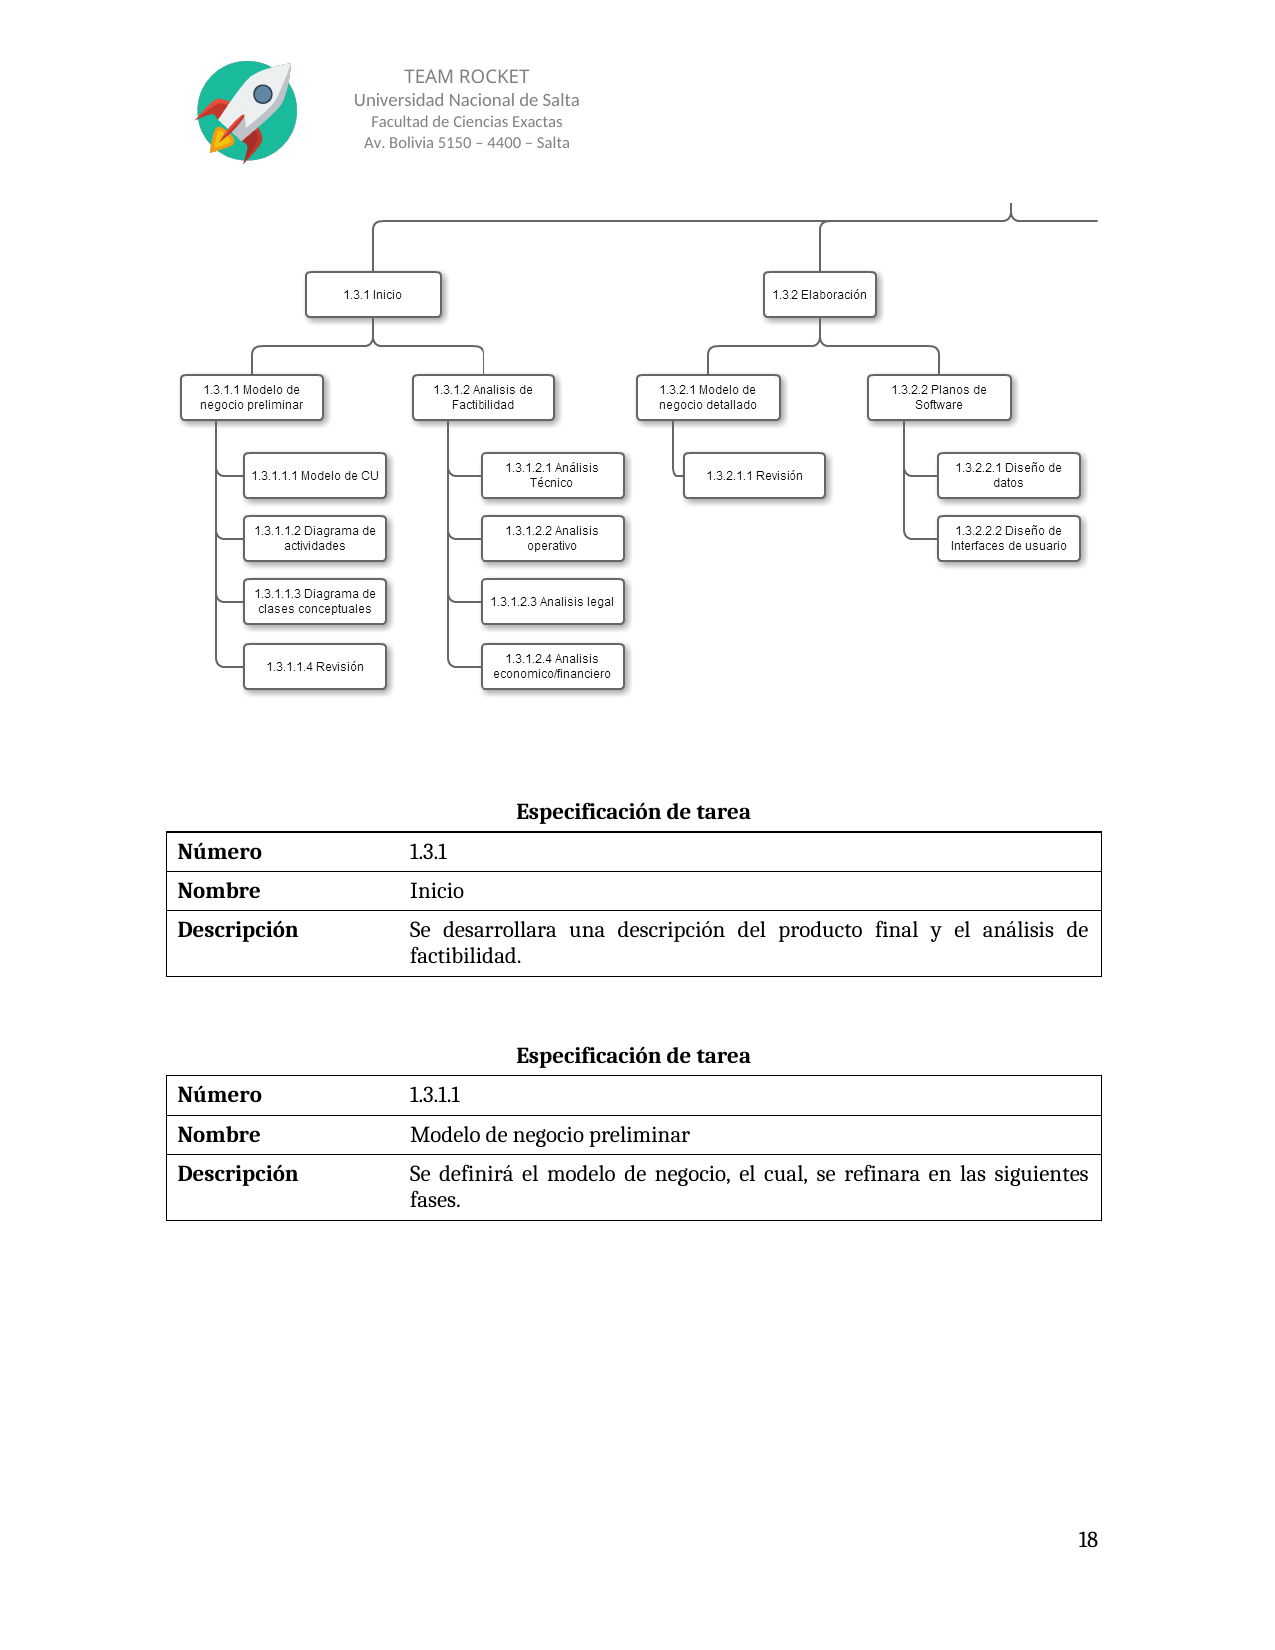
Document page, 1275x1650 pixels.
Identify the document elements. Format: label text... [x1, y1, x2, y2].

table_cell Descripción [167, 1155, 399, 1219]
table_cell Descripción [167, 911, 399, 976]
table_cell 1.3.1.1 [399, 1076, 1101, 1114]
table_cell Número [167, 1076, 399, 1114]
table_header Especificación de tarea [166, 793, 1101, 831]
table_cell Modelo de negocio preliminar [399, 1116, 1101, 1154]
table_cell Inicio [399, 872, 1101, 910]
table_cell Se definirá el modelo de negocio, el cual, se refinara en las siguientes fases. [399, 1155, 1101, 1219]
picture [180, 44, 314, 178]
picture [177, 203, 1098, 699]
table_cell Nombre [167, 1116, 399, 1154]
table_cell Se desarrollara una descripción del producto final y el análisis de factibilidad. [399, 911, 1101, 976]
table_header Especificación de tarea [166, 1037, 1101, 1075]
table_cell Número [167, 833, 399, 871]
table_cell Nombre [167, 872, 399, 910]
table_cell 1.3.1 [399, 833, 1101, 871]
